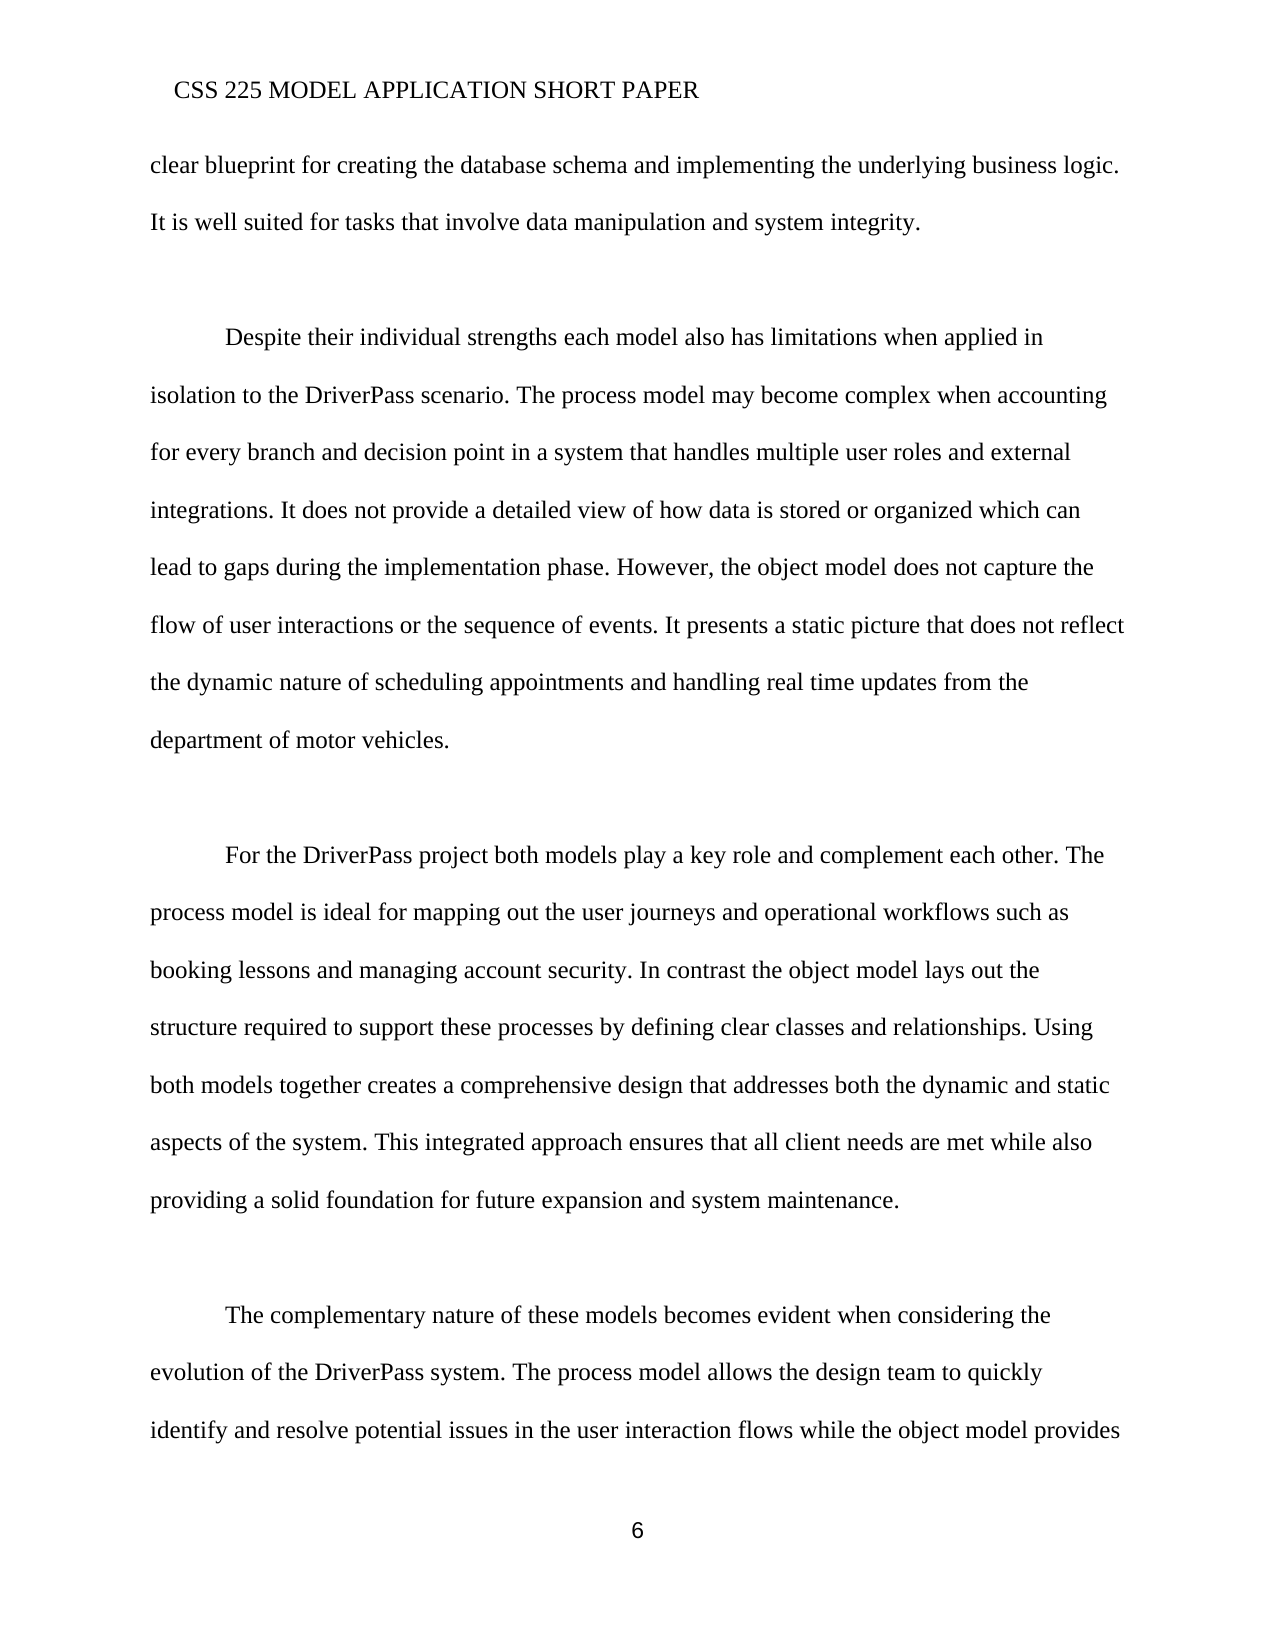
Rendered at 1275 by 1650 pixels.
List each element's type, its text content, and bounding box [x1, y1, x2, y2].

text For the DriverPass project both models play a key role and complement each other. The process model is ideal for mapping out the user journeys and operational workflows such as booking lessons and managing account security. In contrast the object model lays out the structure required to support these processes by defining clear classes and relationships. Using both models together creates a comprehensive design that addresses both the dynamic and static aspects of the system. This integrated approach ensures that all client needs are met while also providing a solid foundation for future expansion and system maintenance. [150, 840, 1125, 1214]
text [150, 150, 1125, 236]
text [150, 1300, 1125, 1444]
text Despite their individual strengths each model also has limitations when applied in isolation to the DriverPass scenario. The process model may become complex when accounting for every branch and decision point in a system that handles multiple user roles and external integrations. It does not provide a detailed view of how data is stored or organized which can lead to gaps during the implementation phase. However, the object model does not capture the flow of user interactions or the sequence of events. It presents a static picture that does not reflect the dynamic nature of scheduling appointments and handling real time updates from the department of motor vehicles. [150, 322, 1125, 754]
